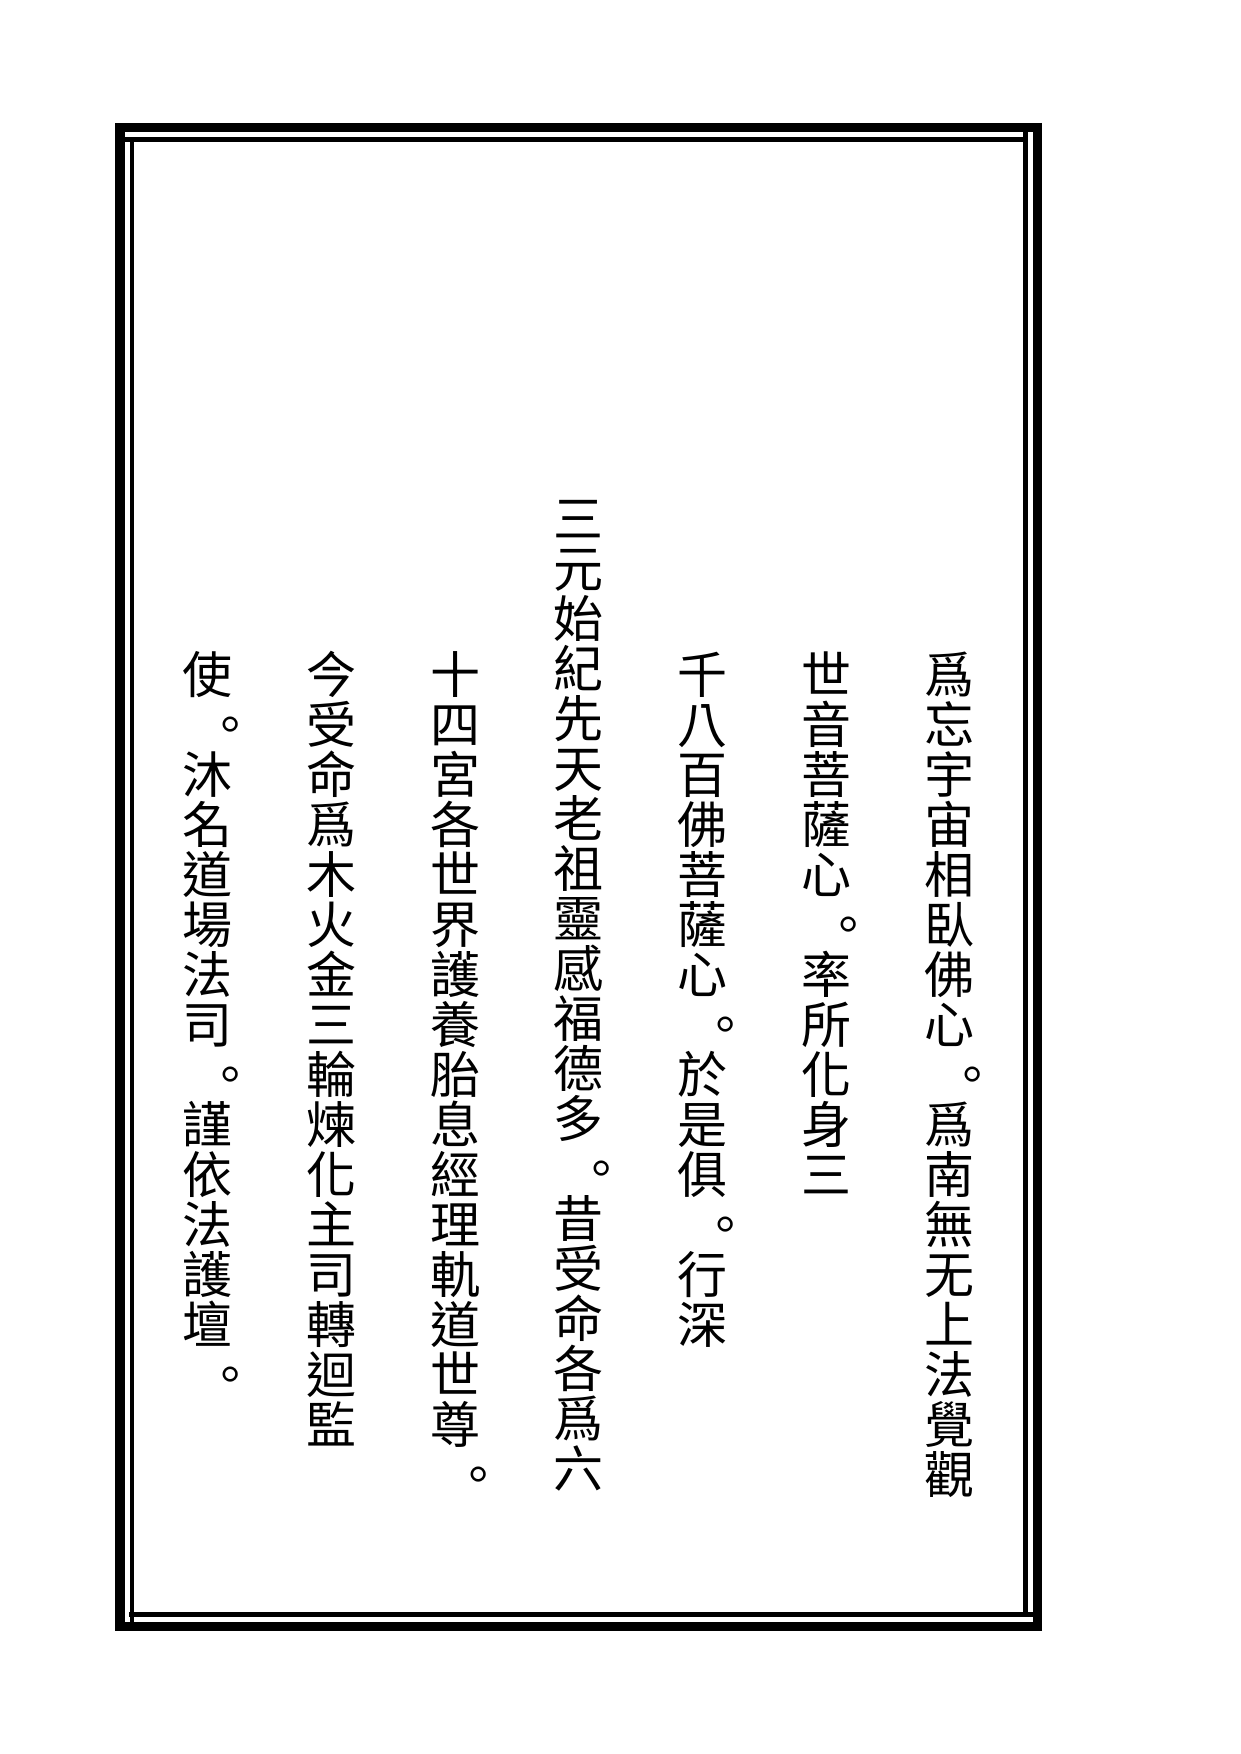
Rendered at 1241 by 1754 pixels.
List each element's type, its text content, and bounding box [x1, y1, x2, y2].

text 各世界大行視。沐名再次佈道天尊。謹依靈證壇。唵摩。正玄上乘天界。爲太乙中極通軸主心。爲有極有象開道使心。爲有極南䪿化炁主心。爲有極北辰鎭炁主心。爲三王開化佛心。爲三界毗靈佛心。爲娑羅樹王佛心。爲如日光燈佛心。爲調罡煞聲鐸佛心。爲和玄黃色素佛心。爲忘宇宙相臥佛心。爲南無无上法覺觀世音菩薩心。率所化身三 [764, 649, 1012, 1536]
text 千八百佛菩薩心。於是俱。行深 [641, 649, 764, 1536]
text 三元始紀先天老祖靈感福德多。昔受命各爲六十四宮各世界護養胎息經理軌道世尊。今受命爲木火金三輪煉化主司轉迴監使。沐名道場法司。謹依法護壇。 [146, 544, 641, 1536]
